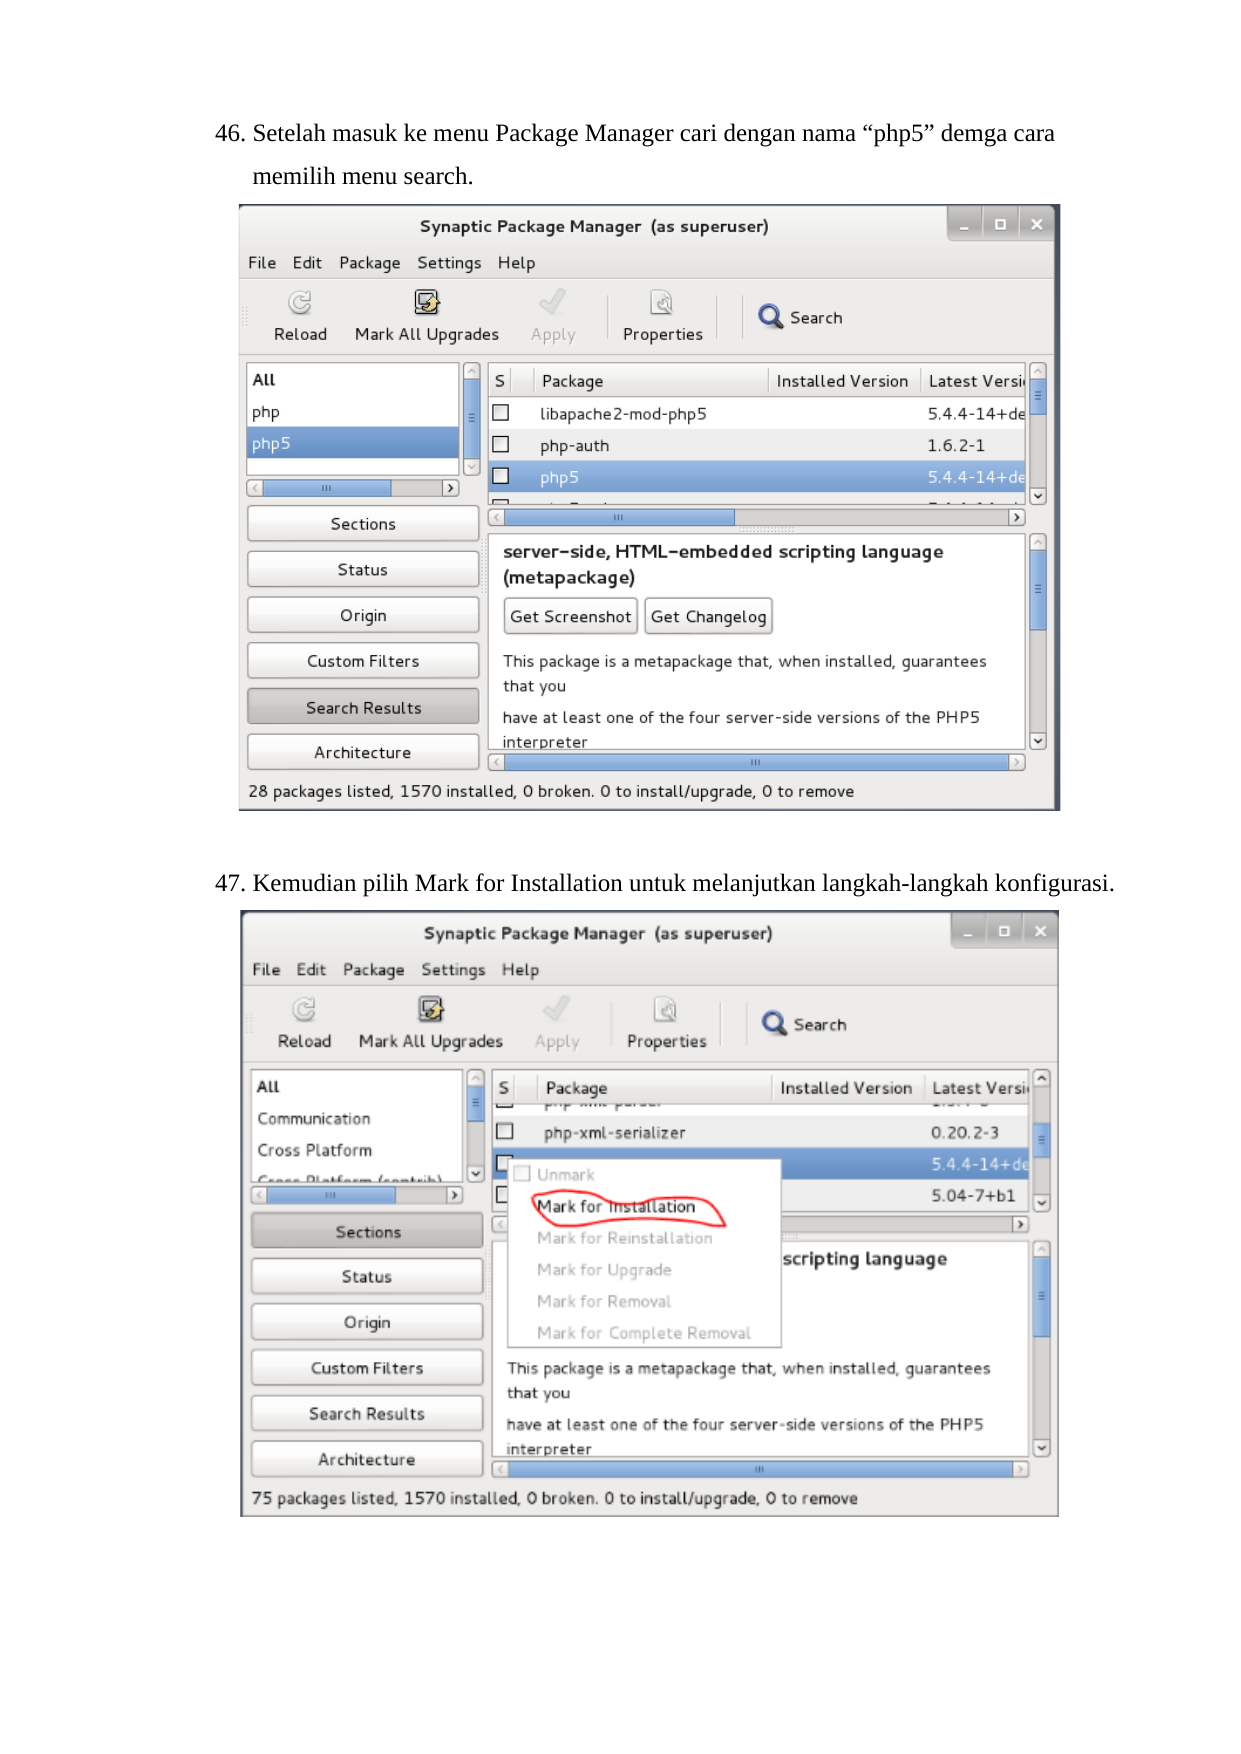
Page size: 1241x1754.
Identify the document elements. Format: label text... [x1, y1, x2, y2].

list Setelah masuk ke menu Package Manager cari dengan nama “php5” demga cara memilih menu search. [215, 118, 1122, 190]
picture [240, 910, 1059, 1517]
picture [238, 204, 1061, 811]
list Kemudian pilih Mark for Installation untuk melanjutkan langkah-langkah konfigurasi. [215, 868, 1122, 896]
